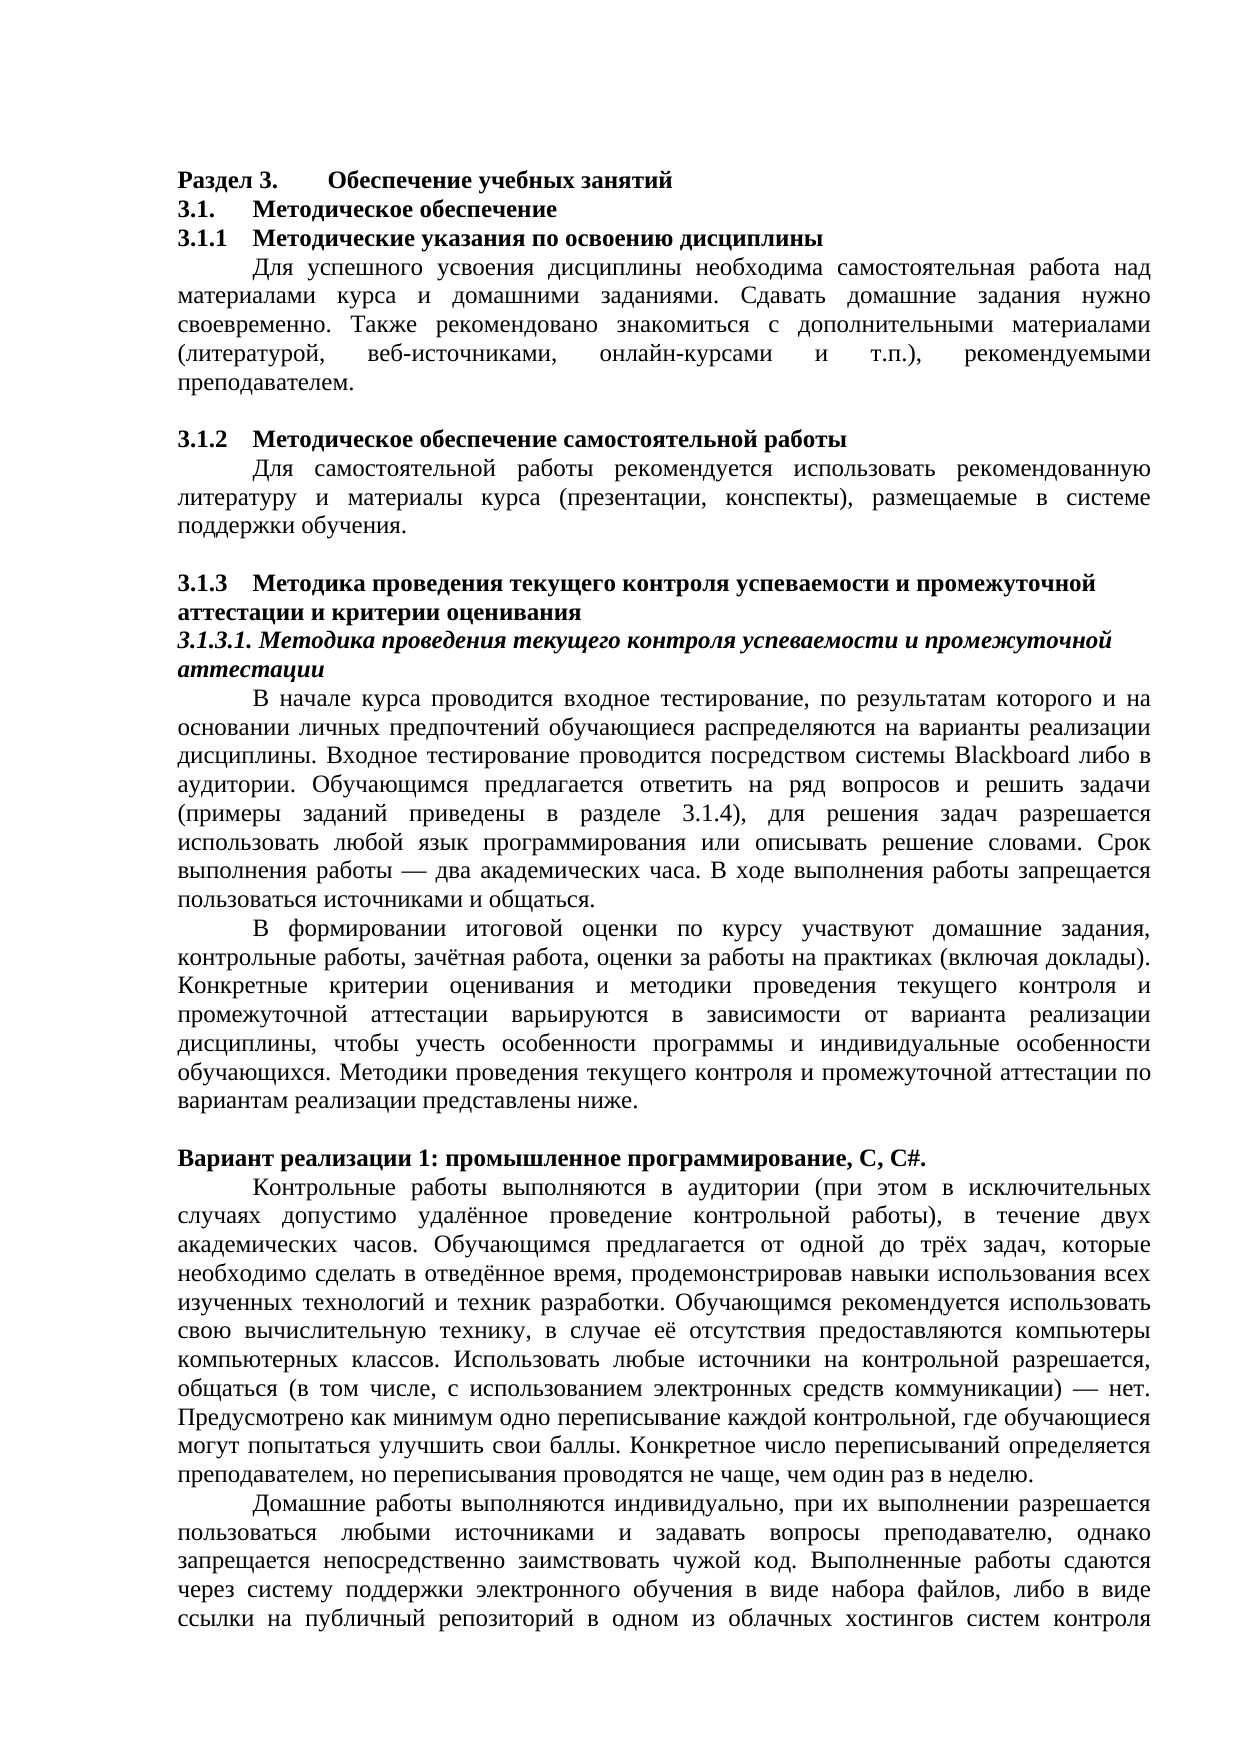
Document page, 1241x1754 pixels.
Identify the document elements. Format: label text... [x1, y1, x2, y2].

text 3.1.1 Методические указания по освоению дисциплины [177, 223, 1152, 252]
text 3.1. Методическое обеспечение [177, 194, 1152, 223]
text Для успешного усвоения дисциплины необходима самостоятельная работа над материалами курса и домашними заданиями. Сдавать домашние задания нужно своевременно. Также рекомендовано знакомиться с дополнительными материалами (литературой, веб-источниками, онлайн-курсами и т.п.), рекомендуемыми преподавателем. [177, 252, 1152, 395]
text 3.1.2 Методическое обеспечение самостоятельной работы [177, 424, 1152, 453]
text Контрольные работы выполняются в аудитории (при этом в исключительных случаях допустимо удалённое проведение контрольной работы), в течение двух академических часов. Обучающимся предлагается от одной до трёх задач, которые необходимо сделать в отведённое время, продемонстрировав навыки использования всех изученных технологий и техник разработки. Обучающимся рекомендуется использовать свою вычислительную технику, в случае её отсутствия предоставляются компьютеры компьютерных классов. Использовать любые источники на контрольной разрешается, общаться (в том числе, с использованием электронных средств коммуникации) — нет. Предусмотрено как минимум одно переписывание каждой контрольной, где обучающиеся могут попытаться улучшить свои баллы. Конкретное число переписываний определяется преподавателем, но переписывания проводятся не чаще, чем один раз в неделю. [177, 1172, 1152, 1488]
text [177, 1488, 1152, 1632]
text Для самостоятельной работы рекомендуется использовать рекомендованную литературу и материалы курса (презентации, конспекты), размещаемые в системе поддержки обучения. [177, 453, 1152, 539]
text Раздел 3. Обеспечение учебных занятий [177, 165, 1152, 194]
text 3.1.3 Методика проведения текущего контроля успеваемости и промежуточной аттестации и критерии оценивания [177, 568, 1152, 625]
text В формировании итоговой оценки по курсу участвуют домашние задания, контрольные работы, зачётная работа, оценки за работы на практиках (включая доклады). Конкретные критерии оценивания и методики проведения текущего контроля и промежуточной аттестации варьируются в зависимости от варианта реализации дисциплины, чтобы учесть особенности программы и индивидуальные особенности обучающихся. Методики проведения текущего контроля и промежуточной аттестации по вариантам реализации представлены ниже. [177, 913, 1152, 1114]
text В начале курса проводится входное тестирование, по результатам которого и на основании личных предпочтений обучающиеся распределяются на варианты реализации дисциплины. Входное тестирование проводится посредством системы Blackboard либо в аудитории. Обучающимся предлагается ответить на ряд вопросов и решить задачи (примеры заданий приведены в разделе 3.1.4), для решения задач разрешается использовать любой язык программирования или описывать решение словами. Срок выполнения работы — два академических часа. В ходе выполнения работы запрещается пользоваться источниками и общаться. [177, 683, 1152, 913]
text 3.1.3.1. Методика проведения текущего контроля успеваемости и промежуточной аттестации [177, 625, 1152, 683]
text Вариант реализации 1: промышленное программирование, C, C#. [177, 1143, 1152, 1172]
